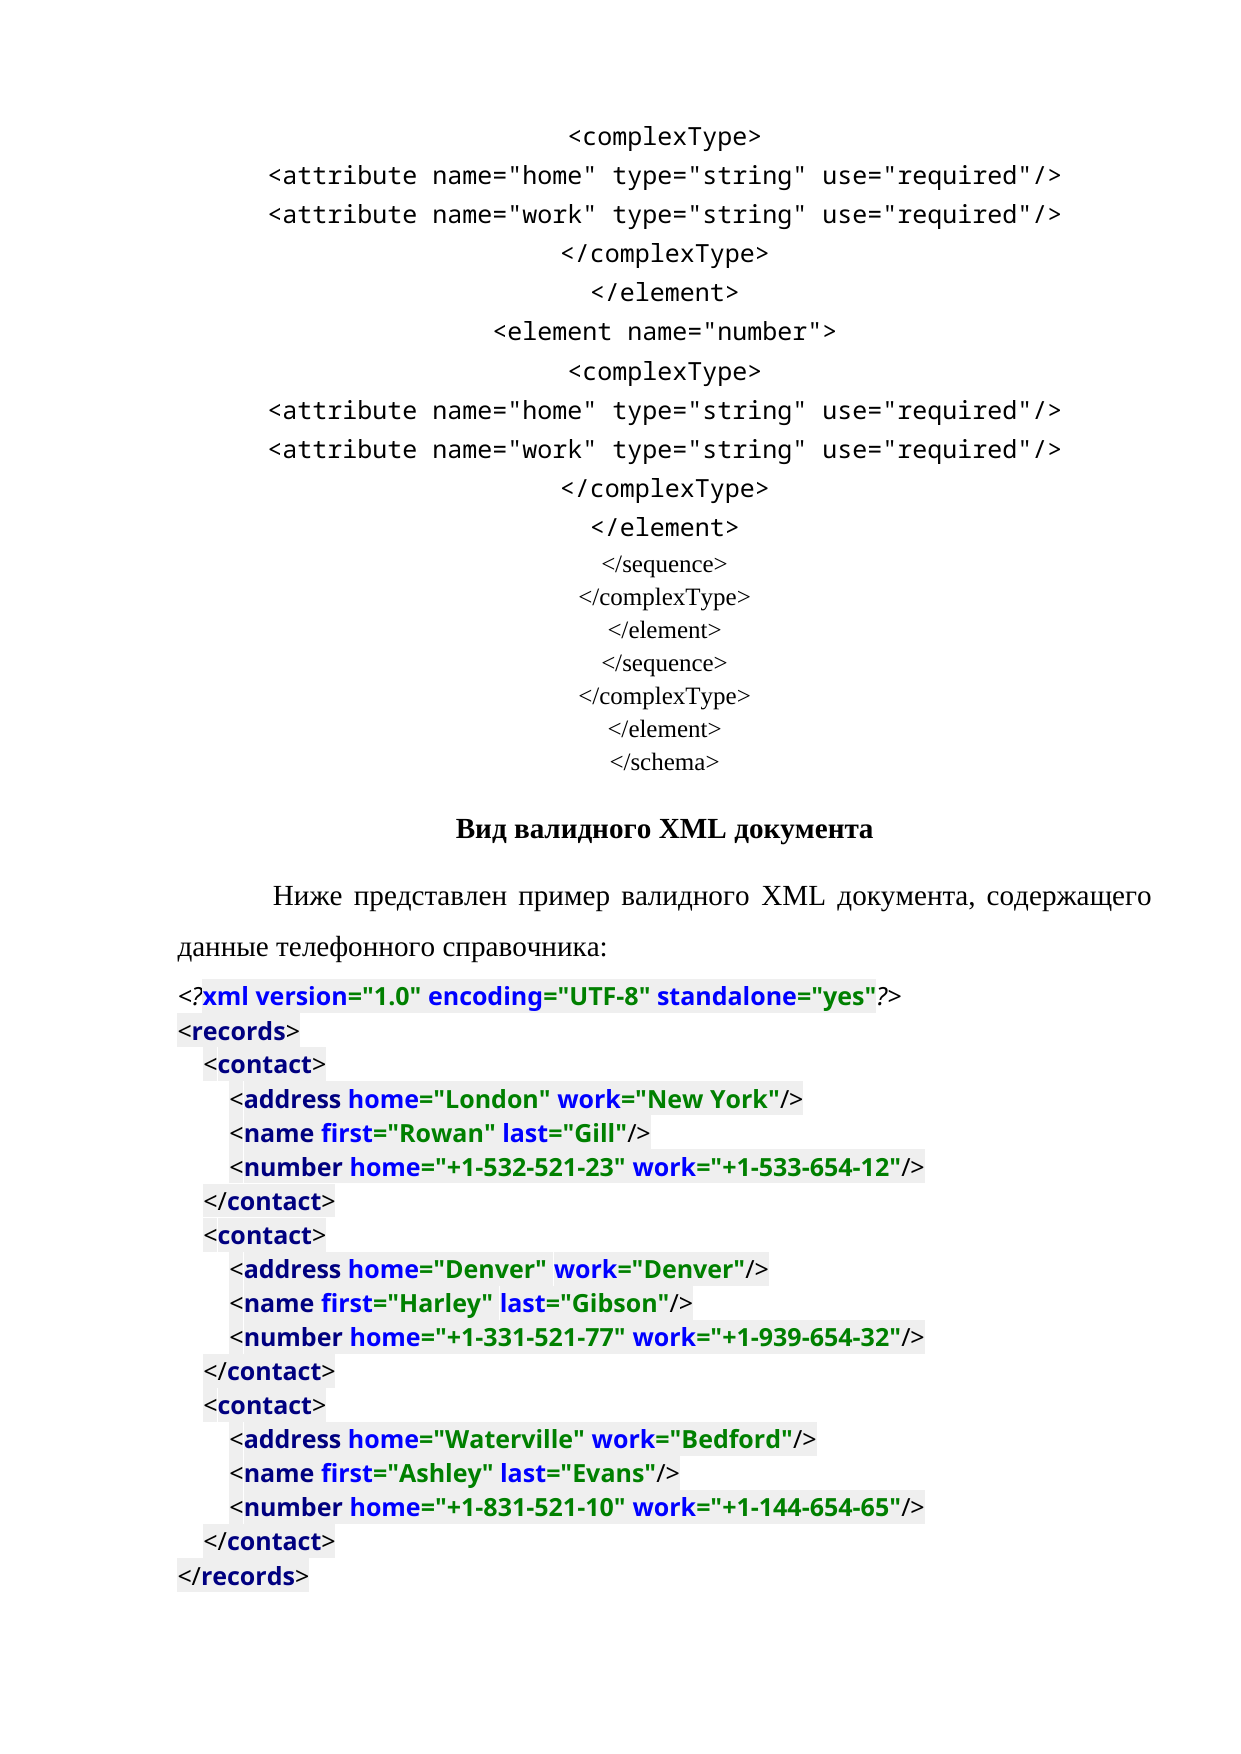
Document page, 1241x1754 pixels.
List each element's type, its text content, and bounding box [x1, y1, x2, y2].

text </sequence> [177, 648, 1152, 677]
text <complexType> [177, 353, 1152, 387]
text </complexType> [177, 582, 1152, 611]
text </element> [177, 275, 1152, 309]
text <?xml version="1.0" encoding="UTF-8" standalone="yes"?> <records> <contact> <address home="London" work="New York"/> <name first="Rowan" last="Gill"/> <number home="+1-532-521-23" work="+1-533-654-12"/> </contact> <contact> <address home="Denver" work="Denver"/> <name first="Harley" last="Gibson"/> <number home="+1-331-521-77" work="+1-939-654-32"/> </contact> <contact> <address home="Waterville" work="Bedford"/> <name first="Ashley" last="Evans"/> <number home="+1-831-521-10" work="+1-144-654-65"/> </contact> </records> [177, 979, 1152, 1592]
text </complexType> [177, 471, 1152, 505]
text Вид валидного XML документа [177, 811, 1152, 845]
text </element> [177, 615, 1152, 644]
text </sequence> [177, 549, 1152, 578]
text </element> [177, 510, 1152, 544]
text <attribute name="home" type="string" use="required"/> [177, 157, 1152, 191]
text <attribute name="work" type="string" use="required"/> [177, 431, 1152, 466]
text </element> [177, 714, 1152, 743]
text <complexType> [177, 118, 1152, 152]
text </complexType> [177, 681, 1152, 710]
text </complexType> [177, 236, 1152, 270]
text <element name="number"> [177, 314, 1152, 348]
text Ниже представлен пример валидного XML документа, содержащего данные телефонного справочника: [177, 878, 1152, 962]
text </schema> [177, 747, 1152, 776]
text <attribute name="work" type="string" use="required"/> [177, 196, 1152, 231]
text <attribute name="home" type="string" use="required"/> [177, 392, 1152, 426]
